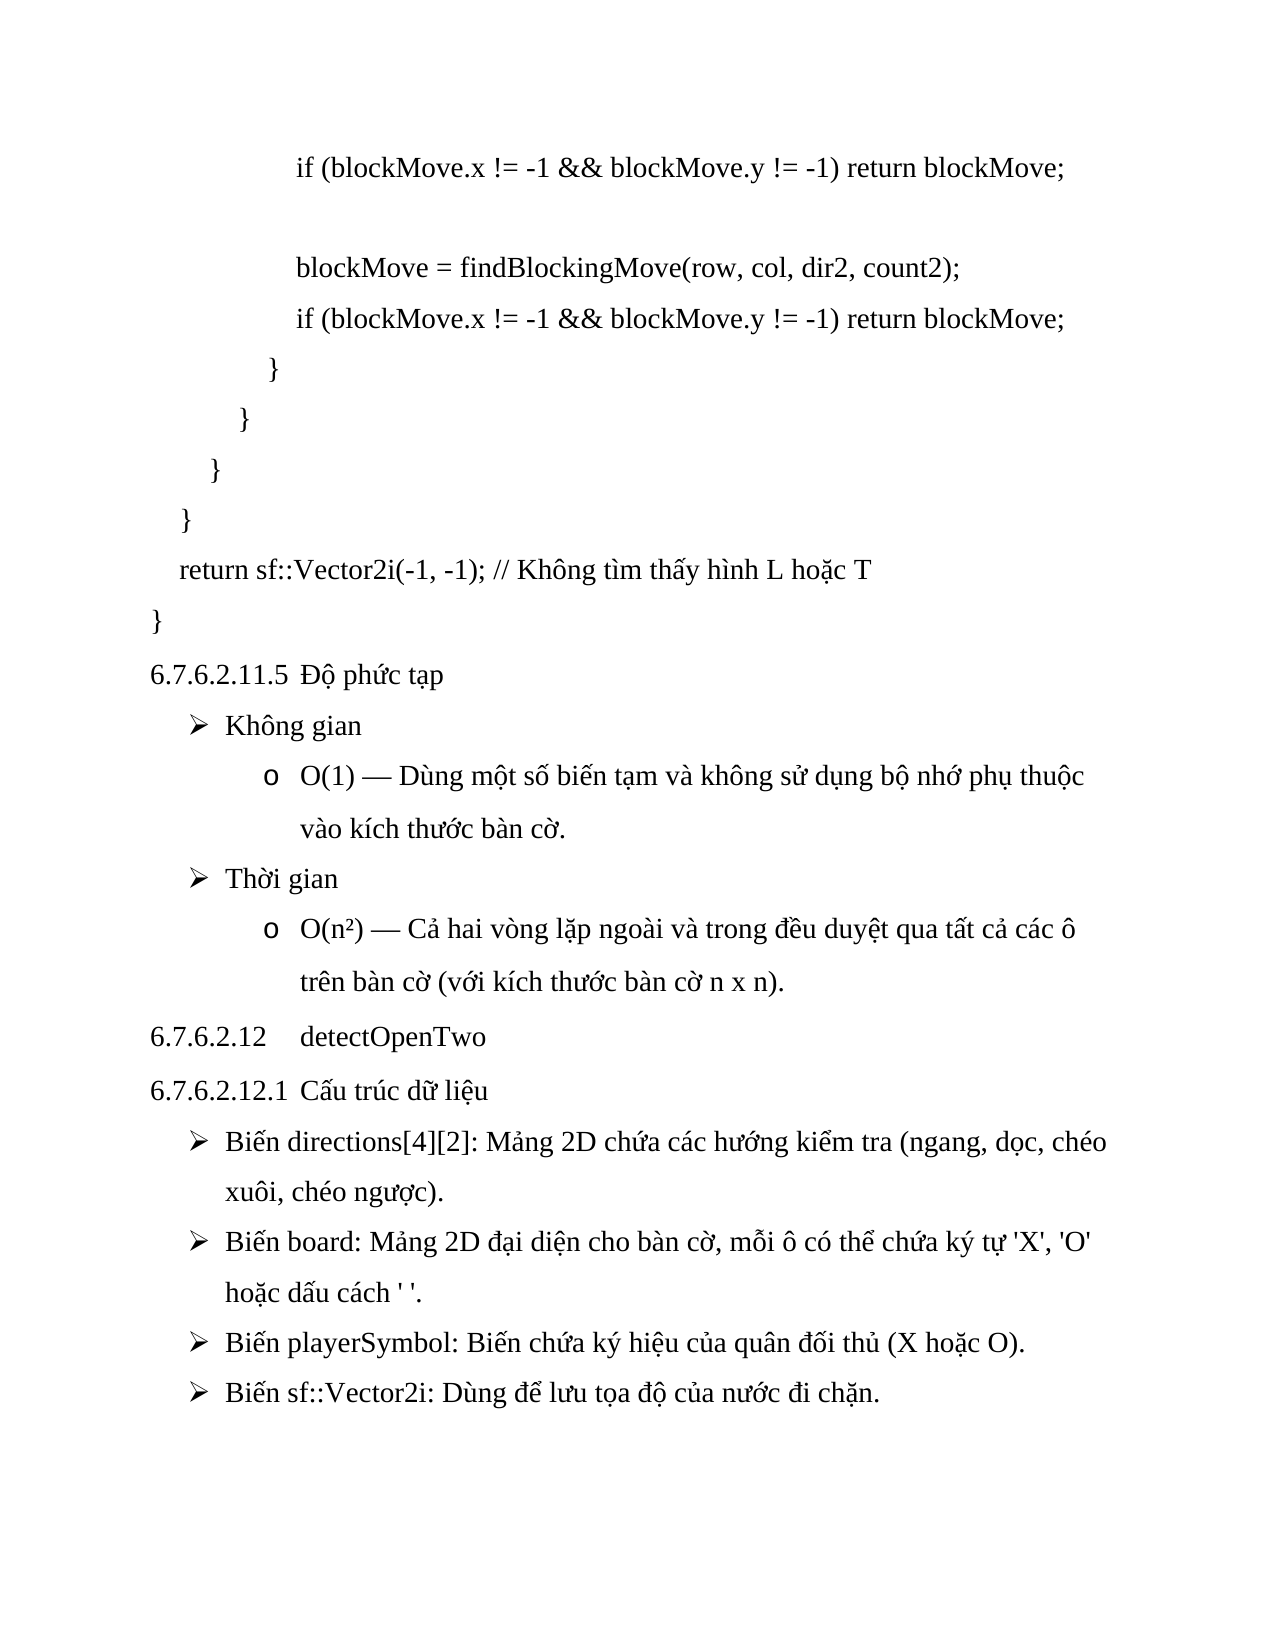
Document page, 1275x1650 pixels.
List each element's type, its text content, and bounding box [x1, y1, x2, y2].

list O(1) — Dùng một số biến tạm và không sử dụng bộ nhớ phụ thuộc vào kích thước bàn cờ. [262, 758, 1125, 844]
list Biến directions[4][2]: Mảng 2D chứa các hướng kiểm tra (ngang, dọc, chéo xuôi, chéo ngược). [187, 1124, 1125, 1208]
list O(n²) — Cả hai vòng lặp ngoài và trong đều duyệt qua tất cả các ô trên bàn cờ (với kích thước bàn cờ n x n). [262, 912, 1125, 998]
list Thời gian [187, 861, 1125, 895]
subtitle Cấu trúc dữ liệu [150, 1073, 1125, 1107]
text } [150, 603, 1125, 636]
text if (blockMove.x != -1 && blockMove.y != -1) return blockMove; [150, 150, 1125, 183]
subtitle Độ phức tạp [150, 657, 1125, 691]
list Không gian [187, 708, 1125, 741]
list Biến playerSymbol: Biến chứa ký hiệu của quân đối thủ (X hoặc O). [187, 1325, 1125, 1359]
text return sf::Vector2i(-1, -1); // Không tìm thấy hình L hoặc T [150, 552, 1125, 586]
text blockMove = findBlockingMove(row, col, dir2, count2); [150, 251, 1125, 284]
list Biến sf::Vector2i: Dùng để lưu tọa độ của nước đi chặn. [187, 1376, 1125, 1409]
text } [150, 502, 1125, 536]
text } [150, 351, 1125, 385]
text } [150, 452, 1125, 485]
list Biến board: Mảng 2D đại diện cho bàn cờ, mỗi ô có thể chứa ký tự 'X', 'O' hoặc dấu cách ' '. [187, 1224, 1125, 1308]
text if (blockMove.x != -1 && blockMove.y != -1) return blockMove; [150, 301, 1125, 334]
text } [150, 402, 1125, 435]
subtitle detectOpenTwo [150, 1019, 1125, 1052]
